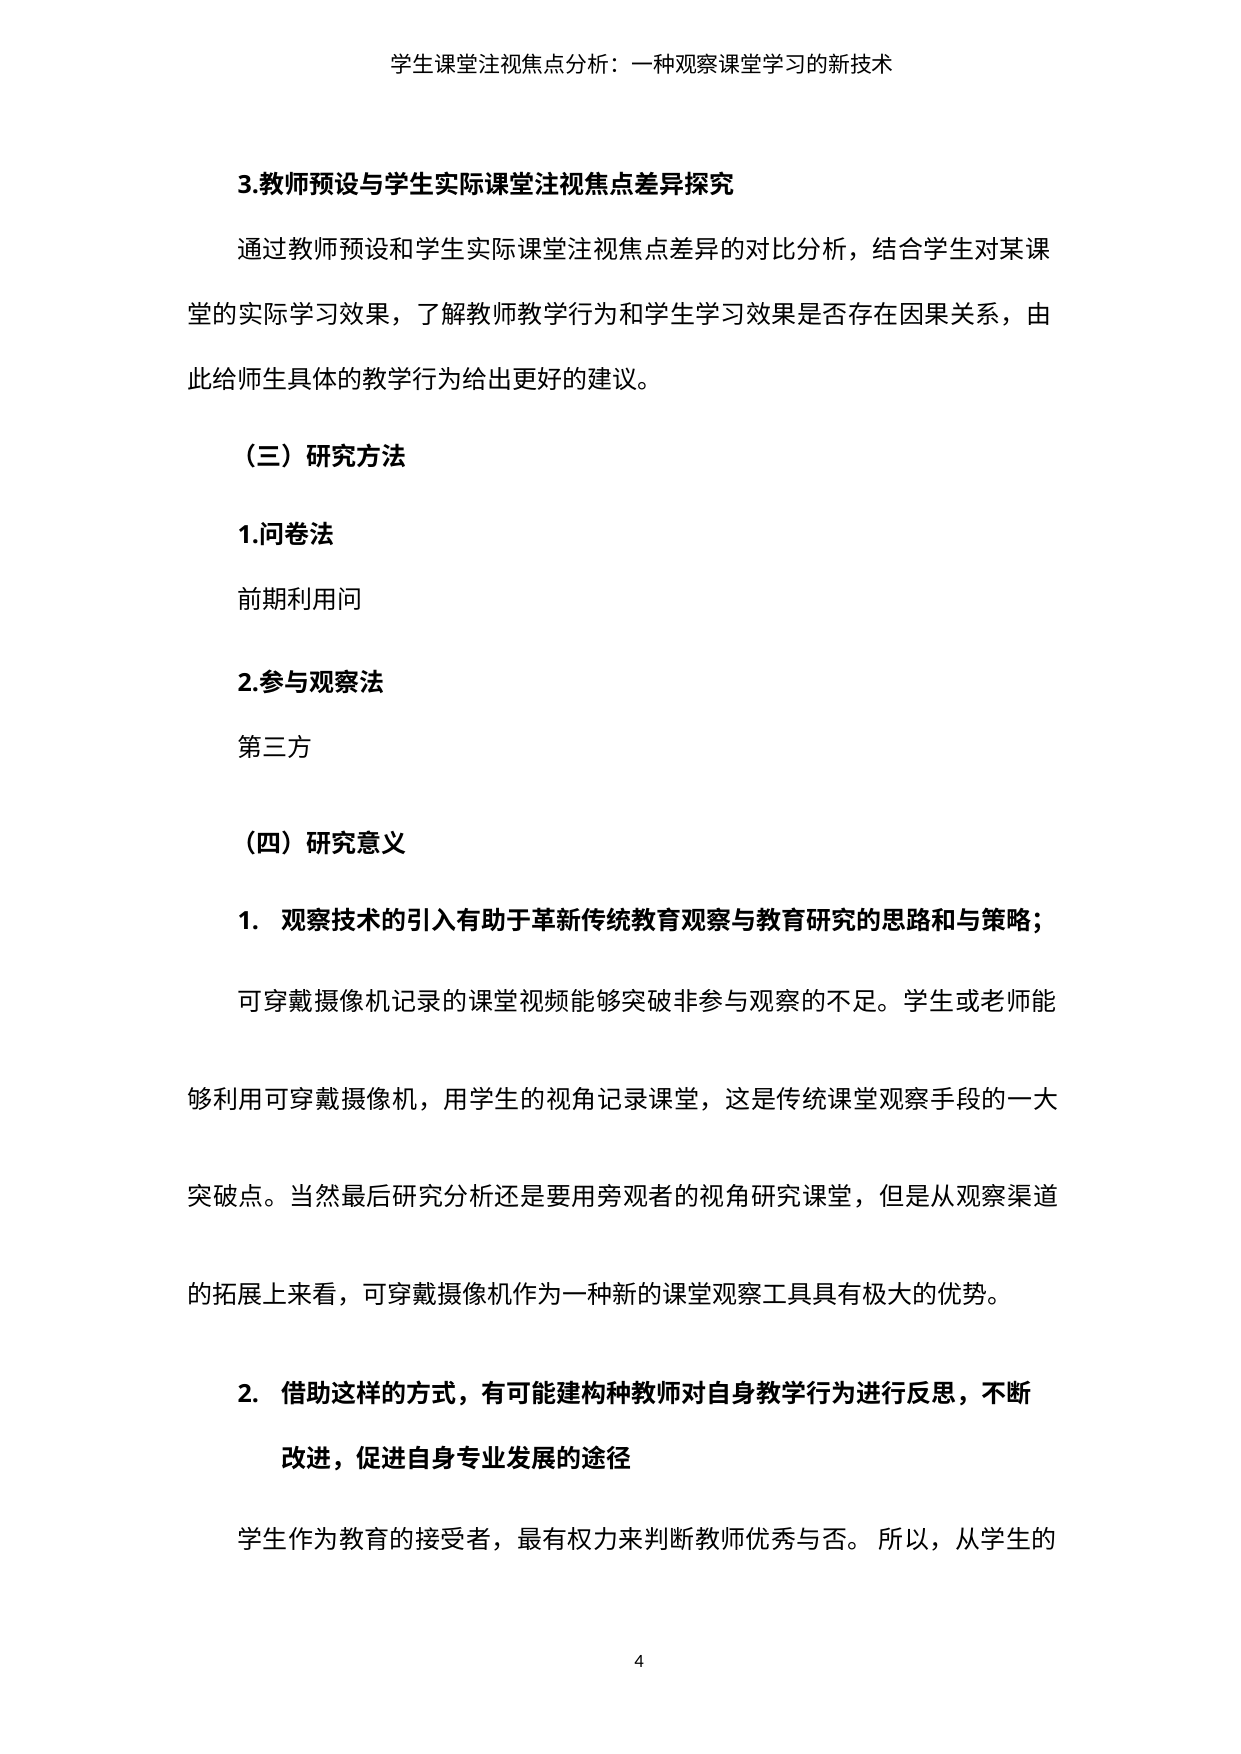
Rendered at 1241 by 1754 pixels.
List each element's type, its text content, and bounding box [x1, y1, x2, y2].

text 前期利用问 [187, 565, 1053, 630]
text （三）研究方法 [231, 422, 1053, 487]
text 通过教师预设和学生实际课堂注视焦点差异的对比分析，结合学生对某课堂的实际学习效果，了解教师教学行为和学生学习效果是否存在因果关系，由此给师生具体的教学行为给出更好的建议。 [187, 215, 1053, 410]
text 1.问卷法 [187, 500, 1053, 565]
text 3.教师预设与学生实际课堂注视焦点差异探究 [187, 150, 1053, 215]
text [187, 1506, 1059, 1571]
list 观察技术的引入有助于革新传统教育观察与教育研究的思路和与策略； [237, 886, 1053, 951]
text 第三方 [187, 713, 1053, 778]
text 2.参与观察法 [187, 648, 1053, 713]
list 借助这样的方式，有可能建构种教师对自身教学行为进行反思，不断改进，促进自身专业发展的途径 [237, 1359, 1053, 1489]
text 可穿戴摄像机记录的课堂视频能够突破非参与观察的不足。学生或老师能够利用可穿戴摄像机，用学生的视角记录课堂，这是传统课堂观察手段的一大突破点。当然最后研究分析还是要用旁观者的视角研究课堂，但是从观察渠道的拓展上来看，可穿戴摄像机作为一种新的课堂观察工具具有极大的优势。 [187, 967, 1059, 1325]
text （四）研究意义 [231, 809, 1053, 874]
